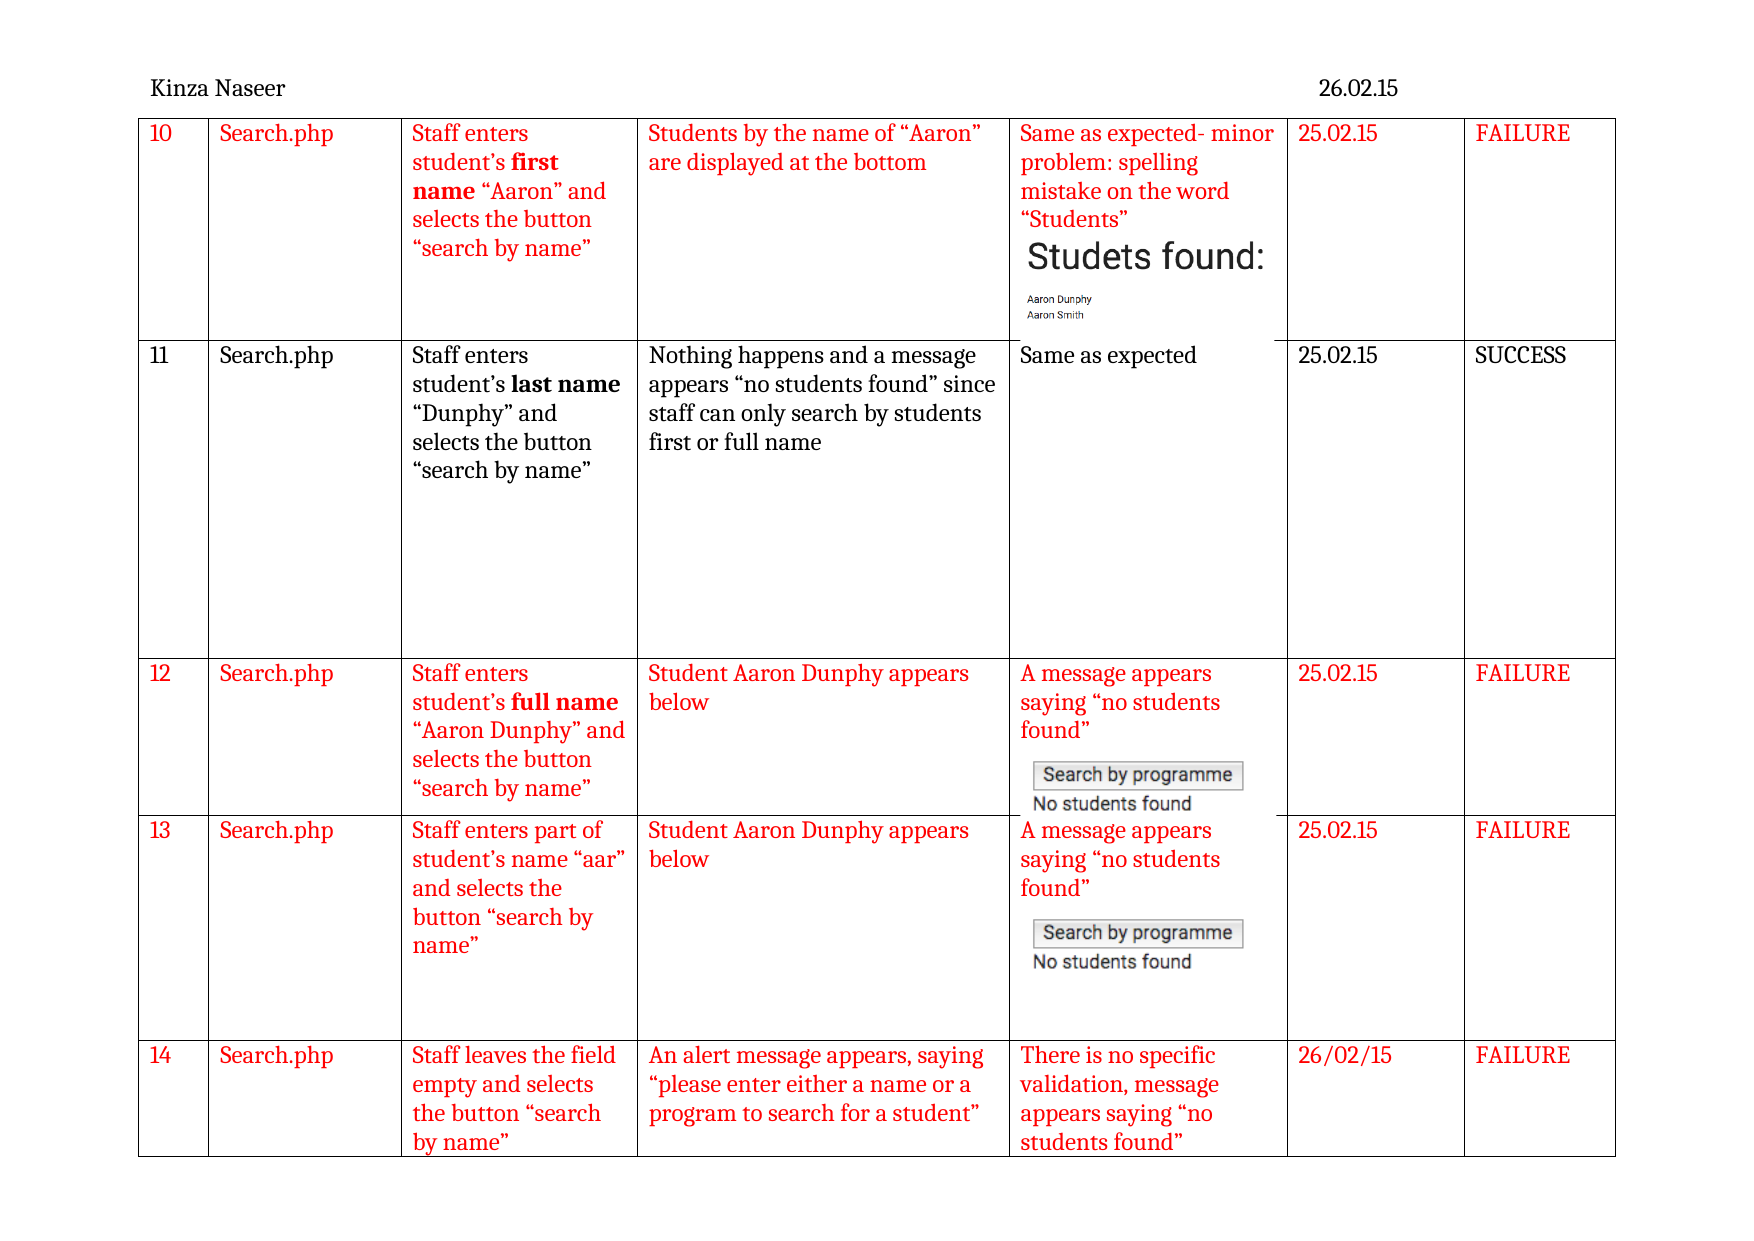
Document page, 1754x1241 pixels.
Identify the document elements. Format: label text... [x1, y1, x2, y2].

table_cell Search.php [209, 659, 401, 815]
table_cell FAILURE [1465, 1041, 1615, 1156]
table_cell Staff enters part of student’s name “aar” and selects the button “search by name” [402, 816, 637, 1040]
table_cell Staff enters student’s first name “Aaron” and selects the button “search by name” [402, 119, 637, 340]
table_cell Same as expected [1010, 341, 1287, 658]
picture [1020, 745, 1277, 816]
table_cell Search.php [209, 119, 401, 340]
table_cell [402, 1041, 637, 1156]
table_cell Staff enters student’s full name “Aaron Dunphy” and selects the button “search by name” [402, 659, 637, 815]
table_cell 10 [139, 119, 208, 340]
table_cell Student Aaron Dunphy appears below [638, 816, 1009, 1040]
table_cell 12 [139, 659, 208, 815]
table_cell A message appears saying “no students found” [1010, 816, 1287, 1040]
table_cell There is no specific validation, message appears saying “no students found” [1010, 1041, 1287, 1156]
table_cell 26/02/15 [1288, 1041, 1464, 1156]
table_cell Search.php [209, 1041, 401, 1156]
table_cell Search.php [209, 816, 401, 1040]
table_cell Student Aaron Dunphy appears below [638, 659, 1009, 815]
table_cell FAILURE [1465, 659, 1615, 815]
table_cell 25.02.15 [1288, 816, 1464, 1040]
table_cell 11 [139, 341, 208, 658]
table_cell 25.02.15 [1288, 341, 1464, 658]
picture [1020, 234, 1275, 341]
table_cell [638, 1041, 1009, 1156]
table_cell 14 [139, 1041, 208, 1156]
table_cell 25.02.15 [1288, 119, 1464, 340]
table_cell Nothing happens and a message appears “no students found” since staff can only search by students first or full name [638, 341, 1009, 658]
table_cell Same as expected- minor problem: spelling mistake on the word “Students” [1010, 119, 1287, 340]
table_cell FAILURE [1465, 816, 1615, 1040]
table_cell Students by the name of “Aaron” are displayed at the bottom [638, 119, 1009, 340]
table_cell Search.php [209, 341, 401, 658]
table_cell SUCCESS [1465, 341, 1615, 658]
table_cell 25.02.15 [1288, 659, 1464, 815]
table_cell Staff enters student’s last name “Dunphy” and selects the button “search by name” [402, 341, 637, 658]
picture [1020, 902, 1277, 972]
table_cell A message appears saying “no students found” [1010, 659, 1287, 815]
table_cell FAILURE [1465, 119, 1615, 340]
table_cell 13 [139, 816, 208, 1040]
